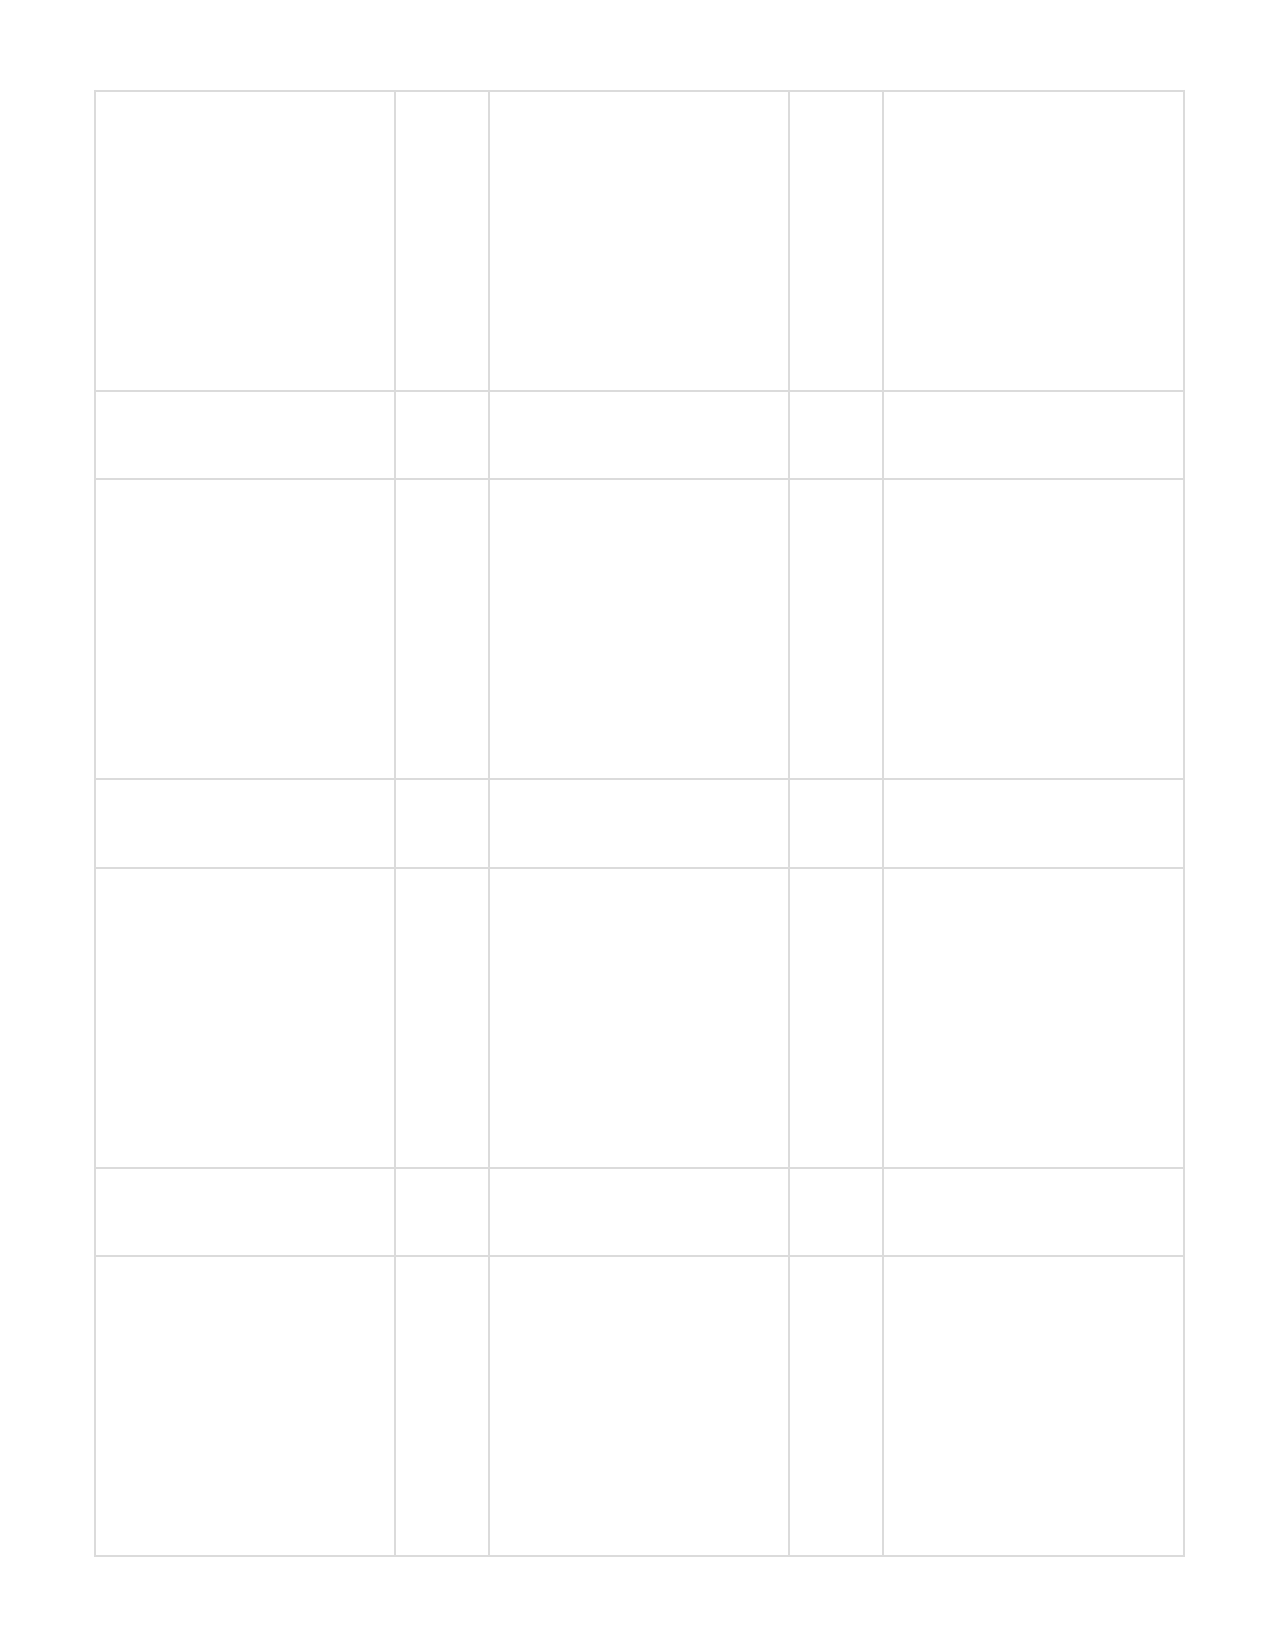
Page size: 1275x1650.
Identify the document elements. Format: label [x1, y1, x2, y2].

table_cell [96, 1169, 394, 1255]
table_header [490, 92, 788, 390]
table_cell [396, 480, 488, 778]
table_header [790, 92, 882, 390]
table_cell [490, 780, 788, 867]
table_header [884, 92, 1183, 390]
table_cell [790, 392, 882, 478]
table_cell [790, 480, 882, 778]
table_cell [884, 392, 1183, 478]
table_cell [96, 869, 394, 1167]
table_cell [396, 1169, 488, 1255]
table_cell [396, 780, 488, 867]
table_cell [96, 780, 394, 867]
table_cell [884, 1169, 1183, 1255]
table_cell [884, 1257, 1183, 1555]
table_cell [490, 869, 788, 1167]
table_cell [490, 480, 788, 778]
table_cell [884, 869, 1183, 1167]
table_cell [790, 780, 882, 867]
table_cell [96, 1257, 394, 1555]
table_cell [490, 392, 788, 478]
table_cell [396, 869, 488, 1167]
table_cell [396, 392, 488, 478]
table_cell [96, 480, 394, 778]
table_header [396, 92, 488, 390]
table_cell [490, 1257, 788, 1555]
table_cell [396, 1257, 488, 1555]
table_cell [790, 1257, 882, 1555]
table_cell [790, 869, 882, 1167]
table_cell [490, 1169, 788, 1255]
table_header [96, 92, 394, 390]
table_cell [790, 1169, 882, 1255]
table_cell [96, 392, 394, 478]
table_cell [884, 480, 1183, 778]
table_cell [884, 780, 1183, 867]
